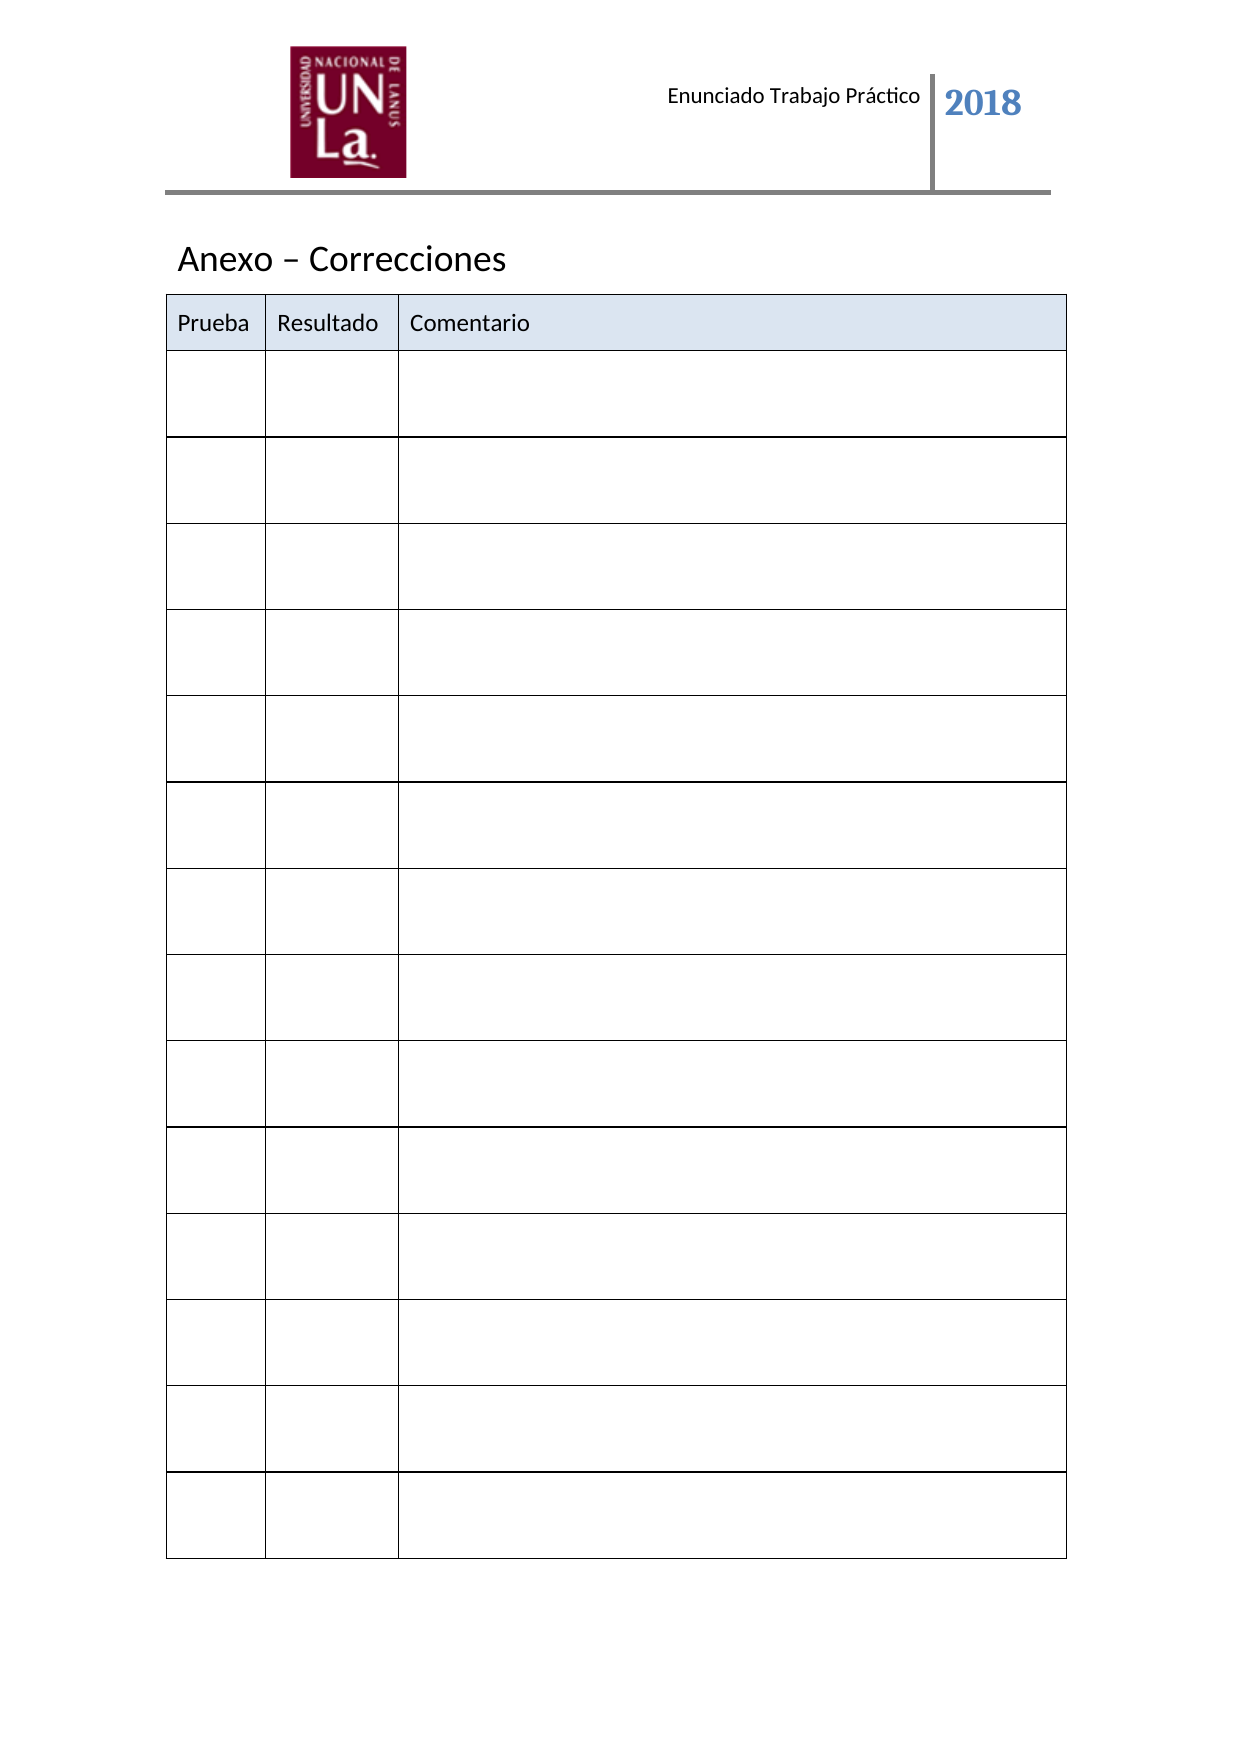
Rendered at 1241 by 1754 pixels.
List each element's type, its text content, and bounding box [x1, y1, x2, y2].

table_cell [399, 869, 1066, 954]
table_cell [266, 1128, 398, 1213]
table_cell [167, 1473, 265, 1558]
table_header Resultado [266, 295, 398, 350]
table_cell [399, 351, 1066, 436]
table_cell [167, 524, 265, 609]
table_cell [266, 696, 398, 781]
table_cell [167, 955, 265, 1040]
table_cell [399, 524, 1066, 609]
table_cell [399, 1214, 1066, 1299]
table_cell [399, 1473, 1066, 1558]
table_cell [266, 524, 398, 609]
table_cell [266, 783, 398, 868]
table_cell [399, 610, 1066, 695]
table_cell [399, 1041, 1066, 1126]
table_cell [266, 955, 398, 1040]
table_cell [167, 1214, 265, 1299]
table_cell [399, 438, 1066, 523]
table_cell [167, 696, 265, 781]
table_cell [266, 869, 398, 954]
picture [289, 45, 407, 178]
table_cell [167, 438, 265, 523]
table_cell [167, 351, 265, 436]
table_cell [266, 351, 398, 436]
table_cell [266, 610, 398, 695]
table_cell [399, 1386, 1066, 1471]
table_cell [167, 783, 265, 868]
table_cell [266, 1473, 398, 1558]
table_cell [399, 955, 1066, 1040]
table_cell [266, 1300, 398, 1385]
table_cell [167, 869, 265, 954]
table_cell [167, 610, 265, 695]
table_cell [399, 1300, 1066, 1385]
table_cell [167, 1128, 265, 1213]
table_cell [399, 1128, 1066, 1213]
table_cell [266, 1386, 398, 1471]
table_cell [266, 1214, 398, 1299]
table_cell [266, 438, 398, 523]
table_cell [399, 783, 1066, 868]
table_cell [167, 1300, 265, 1385]
table_cell [167, 1386, 265, 1471]
table_cell [399, 696, 1066, 781]
text Anexo – Correcciones [177, 235, 1063, 281]
table_cell [266, 1041, 398, 1126]
table_header Prueba [167, 295, 265, 350]
table_header Comentario [399, 295, 1066, 350]
table_cell [167, 1041, 265, 1126]
